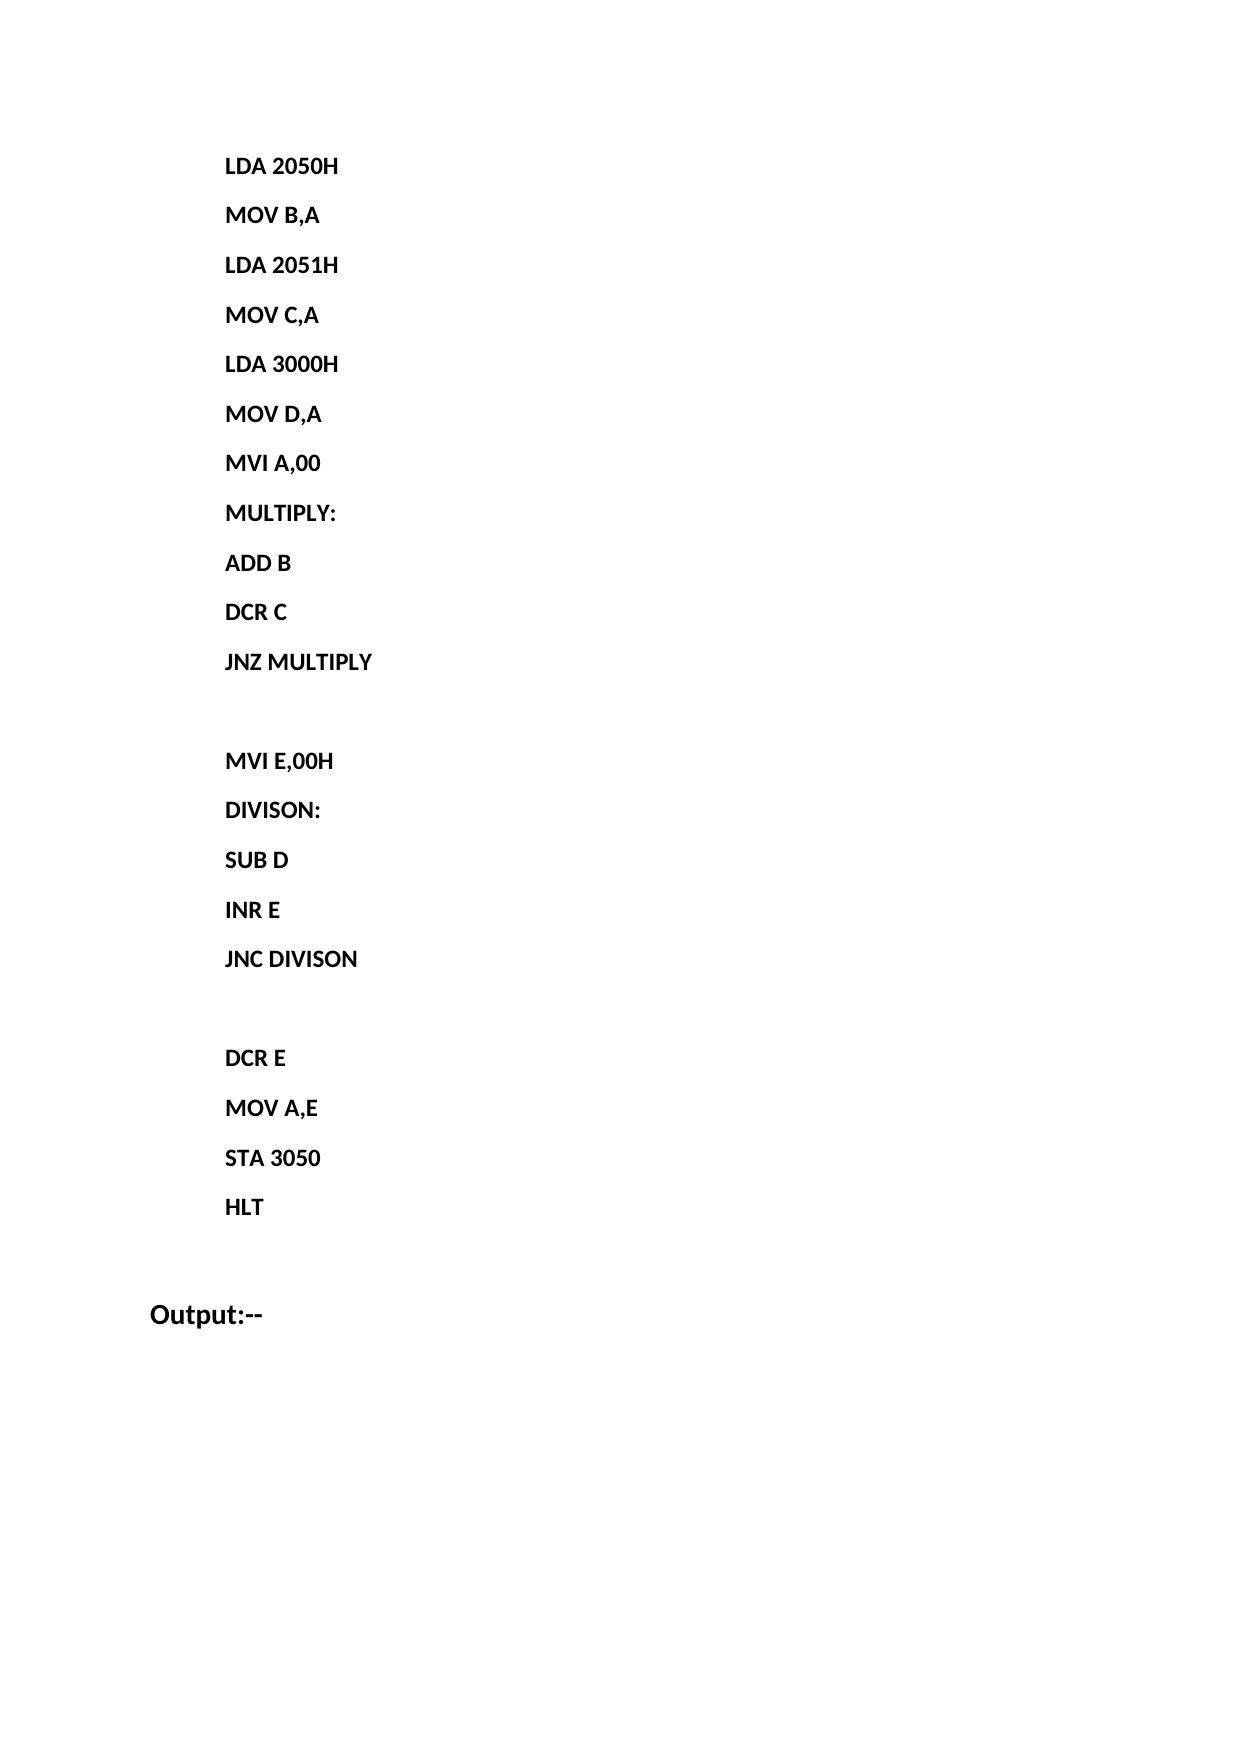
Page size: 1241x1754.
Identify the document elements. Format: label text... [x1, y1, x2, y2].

text HLT [225, 1191, 1090, 1222]
text LDA 2051H [225, 249, 1090, 280]
text DCR E [225, 1042, 1090, 1073]
text INR E [225, 894, 1090, 924]
text STA 3050 [225, 1142, 1090, 1172]
text ADD B [225, 547, 1090, 577]
text JNC DIVISON [225, 943, 1090, 974]
text MOV A,E [225, 1092, 1090, 1123]
text MOV B,A [225, 199, 1090, 230]
text LDA 2050H [225, 150, 1090, 181]
text LDA 3000H [225, 348, 1090, 379]
text MVI E,00H [225, 745, 1090, 776]
text DCR C [225, 596, 1090, 627]
text MVI A,00 [225, 447, 1090, 478]
text SUB D [225, 844, 1090, 875]
text MOV C,A [225, 299, 1090, 329]
text MOV D,A [225, 398, 1090, 428]
text JNZ MULTIPLY [225, 646, 1090, 676]
text DIVISON: [225, 794, 1090, 825]
text MULTIPLY: [225, 497, 1090, 528]
text Output:-- [150, 1296, 1090, 1332]
